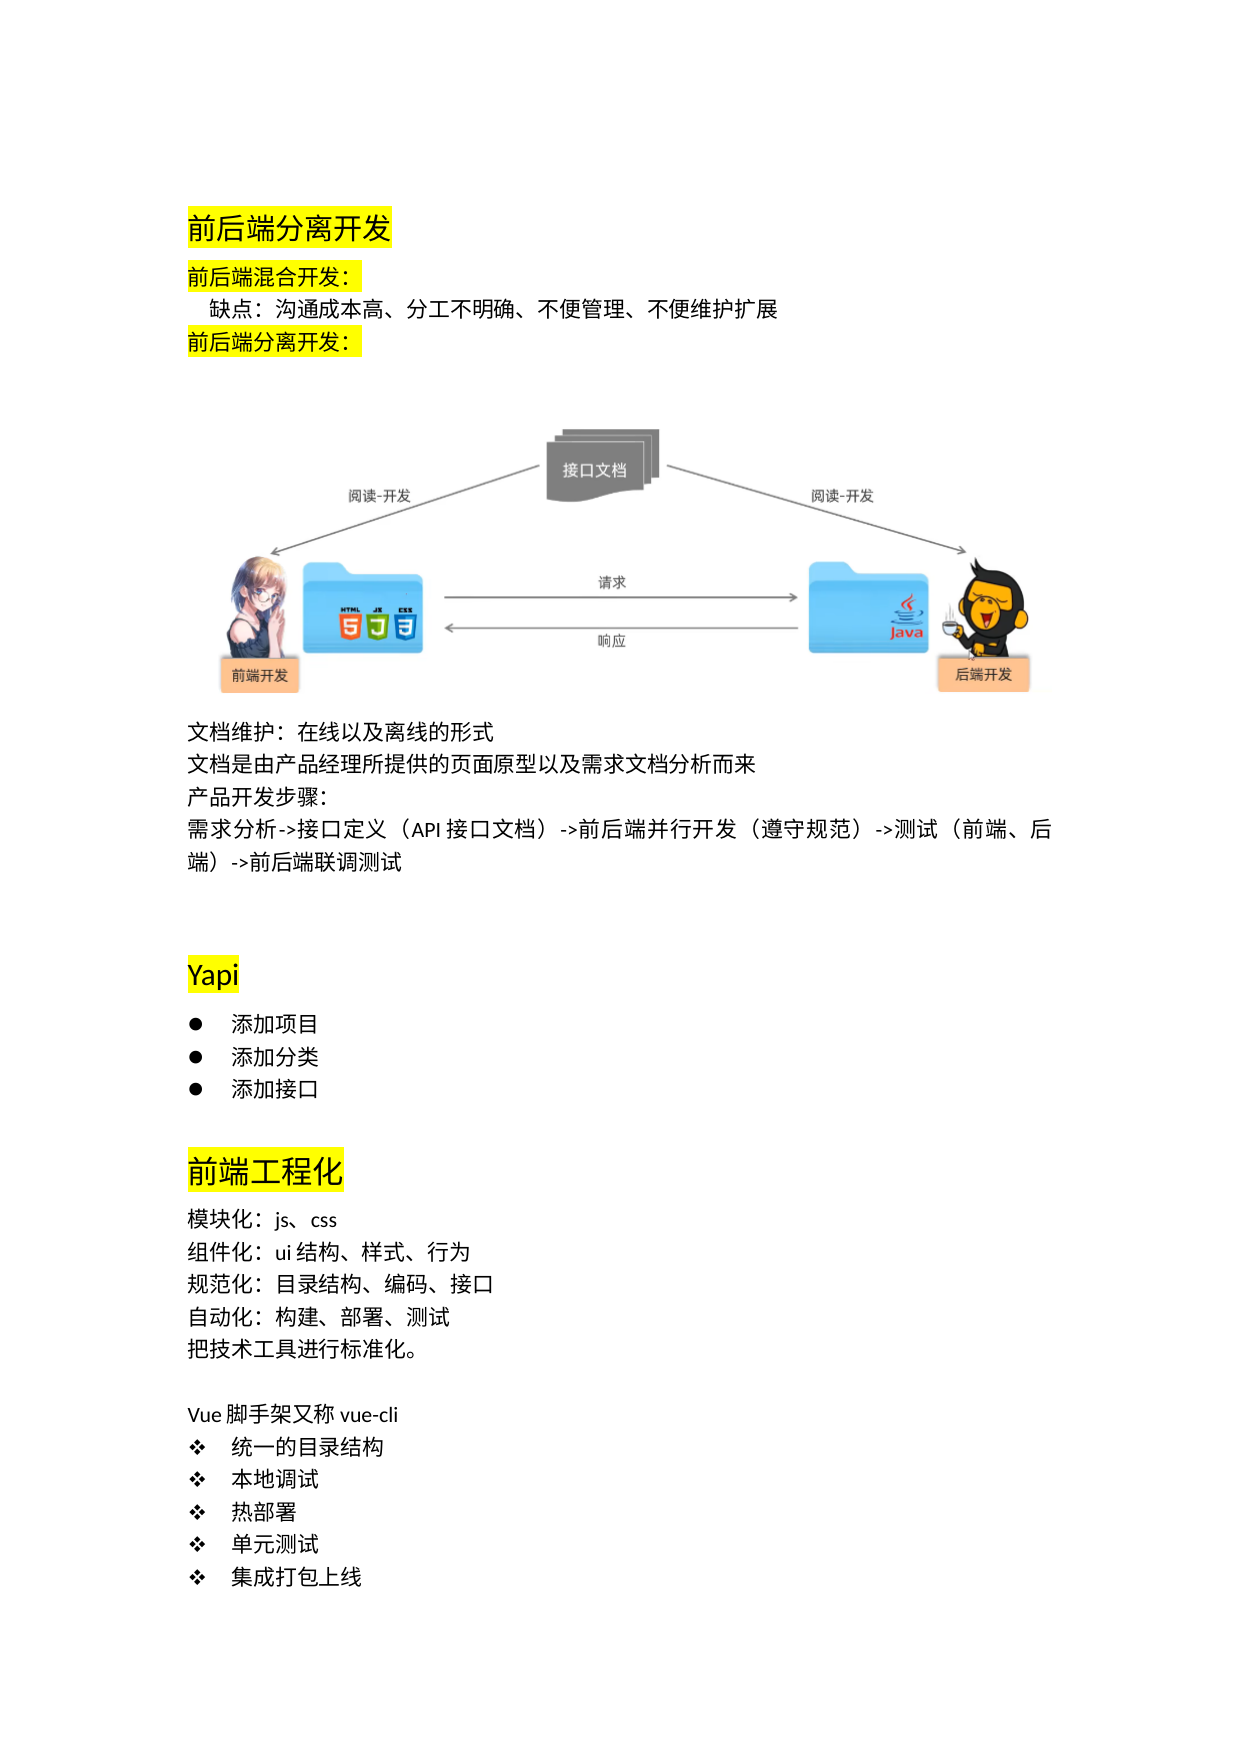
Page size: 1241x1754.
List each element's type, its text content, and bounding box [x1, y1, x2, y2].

list 前后端混合开发： [187, 259, 1053, 292]
list 前后端分离开发： [187, 324, 1053, 357]
list 组件化：ui结构、样式、行为 [187, 1234, 1053, 1267]
list 文档是由产品经理所提供的页面原型以及需求文档分析而来 [187, 747, 1053, 779]
list 添加接口 [187, 1072, 1053, 1104]
list 集成打包上线 [187, 1559, 1053, 1592]
list Yapi [187, 942, 1053, 1007]
list 文档维护：在线以及离线的形式 [187, 714, 1053, 747]
list 本地调试 [187, 1462, 1053, 1494]
list 缺点：沟通成本高、分工不明确、不便管理、不便维护扩展 [209, 292, 1053, 324]
list 规范化：目录结构、编码、接口 [187, 1267, 1053, 1299]
list 前端工程化 [187, 1137, 1053, 1202]
list 热部署 [187, 1494, 1053, 1527]
list 需求分析->接口定义（API接口文档）->前后端并行开发（遵守规范）->测试（前端、后端）->前后端联调测试 [187, 812, 1053, 877]
list 统一的目录结构 [187, 1429, 1053, 1462]
list 添加项目 [187, 1007, 1053, 1039]
list 把技术工具进行标准化。 [187, 1332, 1053, 1364]
picture [187, 389, 1053, 694]
list 模块化：js、css [187, 1202, 1053, 1234]
list 产品开发步骤： [187, 779, 1053, 812]
list 单元测试 [187, 1527, 1053, 1559]
list Vue脚手架又称vue-cli [187, 1397, 1053, 1429]
list 自动化：构建、部署、测试 [187, 1299, 1053, 1332]
list 添加分类 [187, 1039, 1053, 1072]
list 前后端分离开发 [187, 194, 1053, 259]
